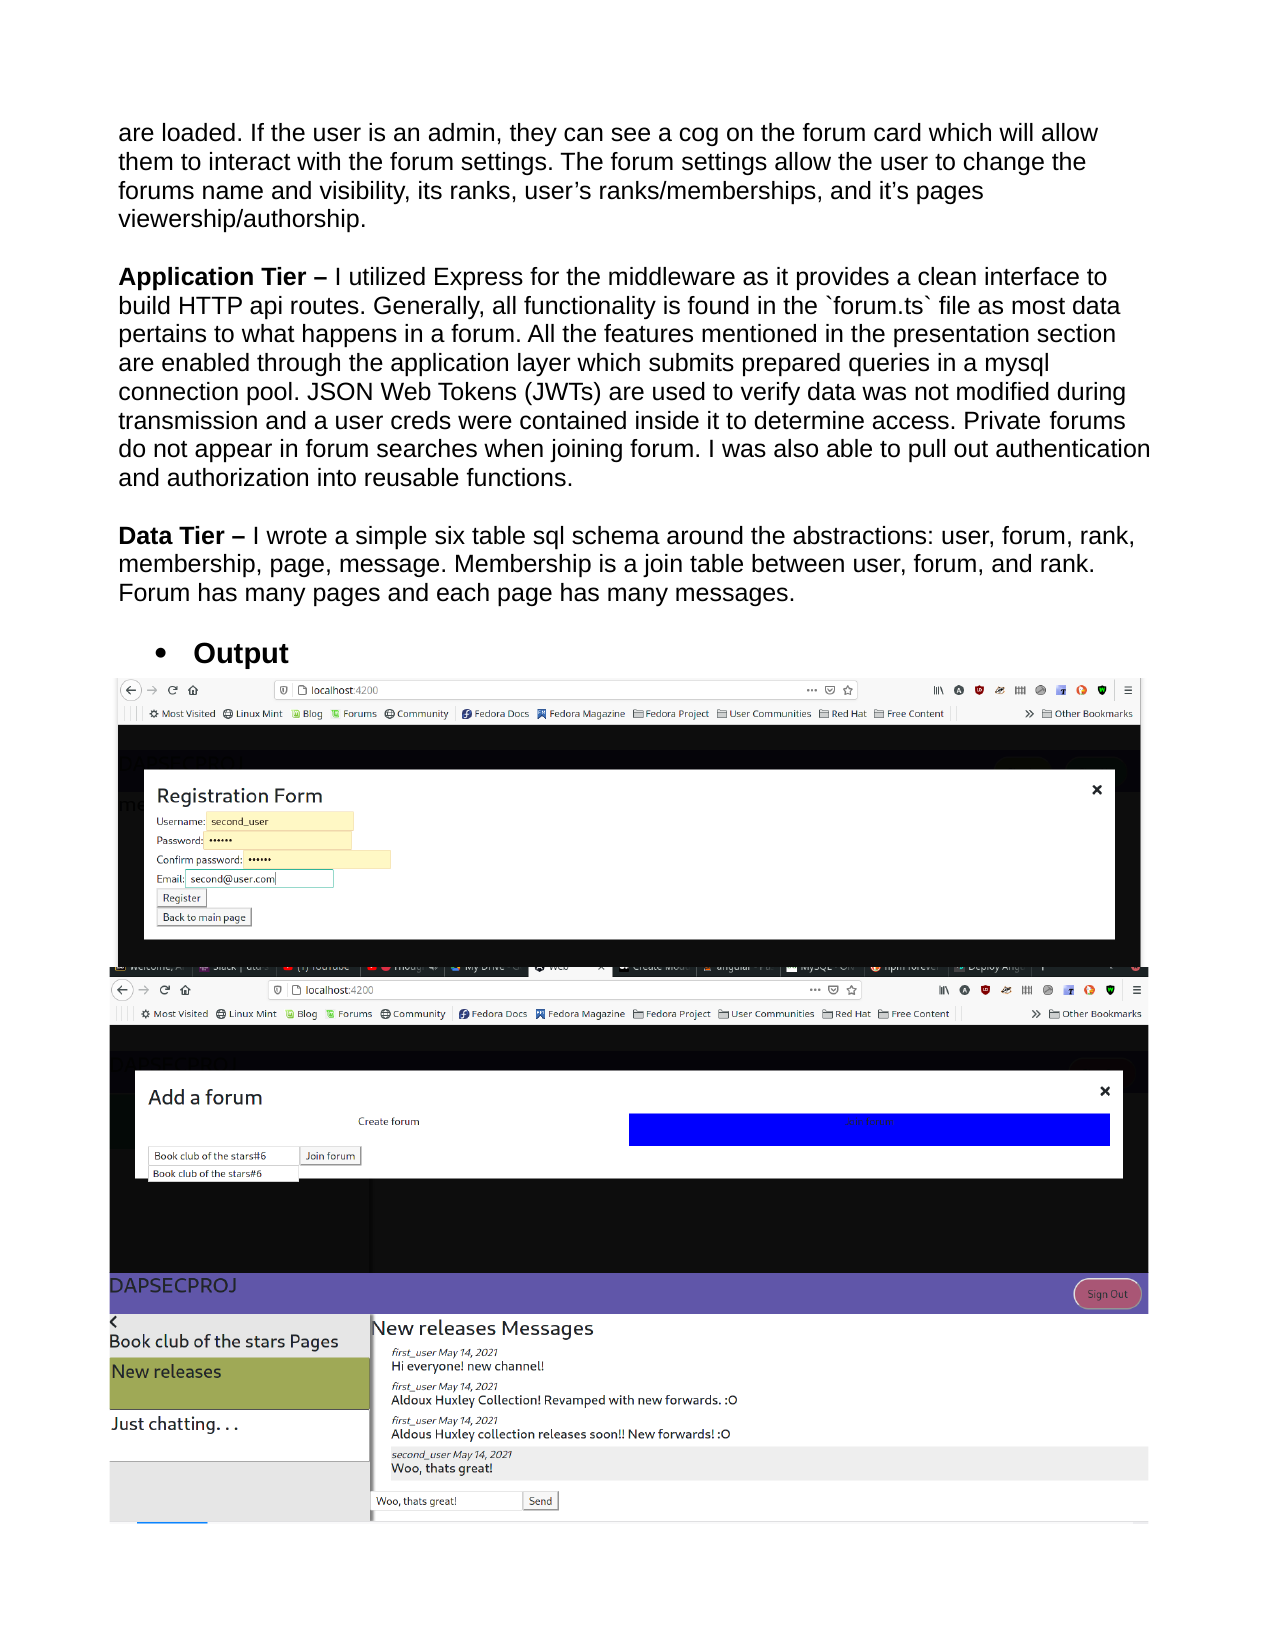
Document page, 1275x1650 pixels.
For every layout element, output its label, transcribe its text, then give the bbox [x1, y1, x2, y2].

text Data Tier – I wrote a simple six table sql schema around the abstractions: user, forum, rank, membership, page, message. Membership is a join table between user, forum, and rank. Forum has many pages and each page has many messages. [118, 521, 1157, 607]
picture [109, 678, 1149, 1524]
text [118, 118, 1157, 233]
text Application Tier – I utilized Express for the middleware as it provides a clean interface to build HTTP api routes. Generally, all functionality is found in the `forum.ts` file as most data pertains to what happens in a forum. All the features mentioned in the presentation section are enabled through the application layer which submits prepared queries in a mysql connection pool. JSON Web Tokens (JWTs) are used to verify data was not modified during transmission and a user creds were contained inside it to determine access. Private forums do not appear in forum searches when joining forum. I was also able to pull out authentication and authorization into reusable functions. [118, 262, 1157, 492]
title Output [156, 636, 1157, 669]
